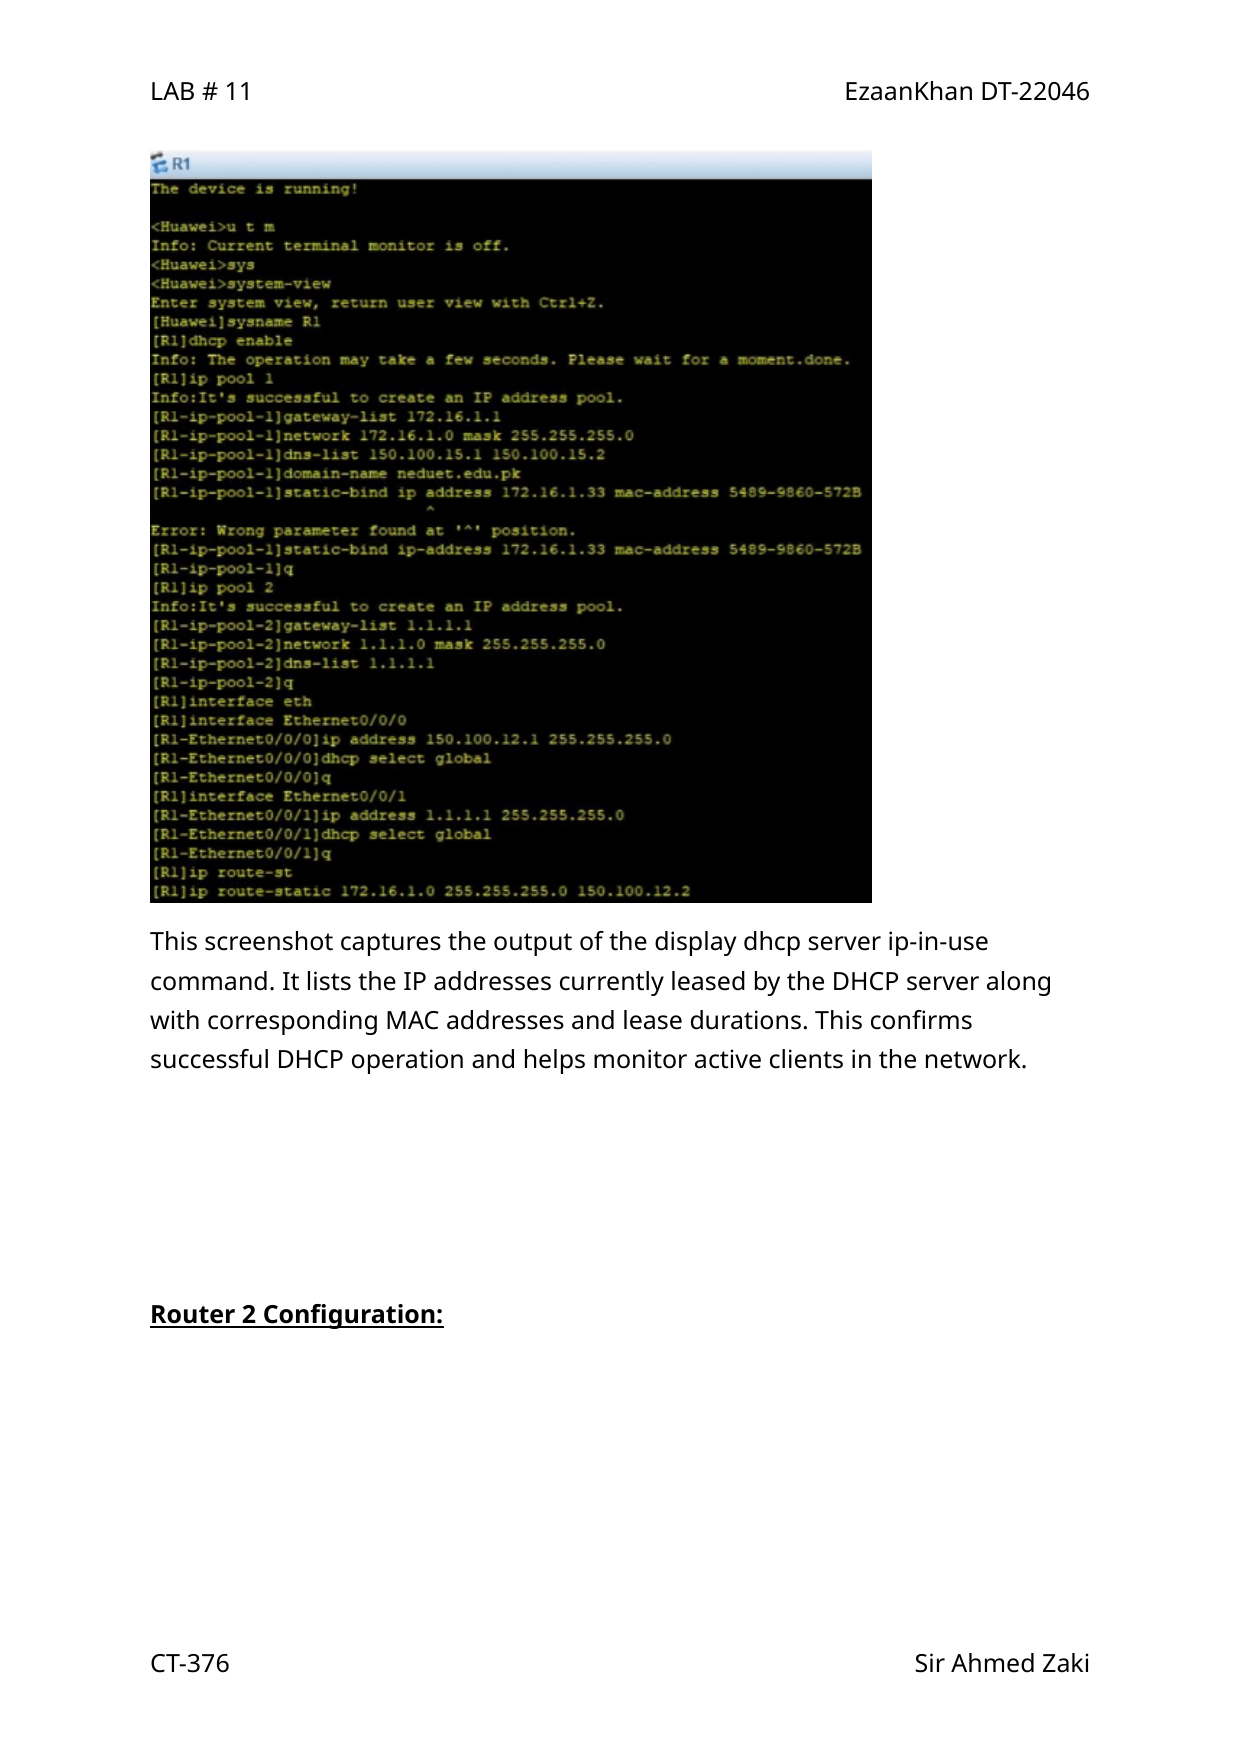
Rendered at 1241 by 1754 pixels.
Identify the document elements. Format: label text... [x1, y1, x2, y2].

text Router 2 Configuration: [150, 1297, 1090, 1331]
picture [150, 150, 872, 903]
text This screenshot captures the output of the display dhcp server ip-in-use command. It lists the IP addresses currently leased by the DHCP server along with corresponding MAC addresses and lease durations. This confirms successful DHCP operation and helps monitor active clients in the network. [150, 924, 1090, 1076]
